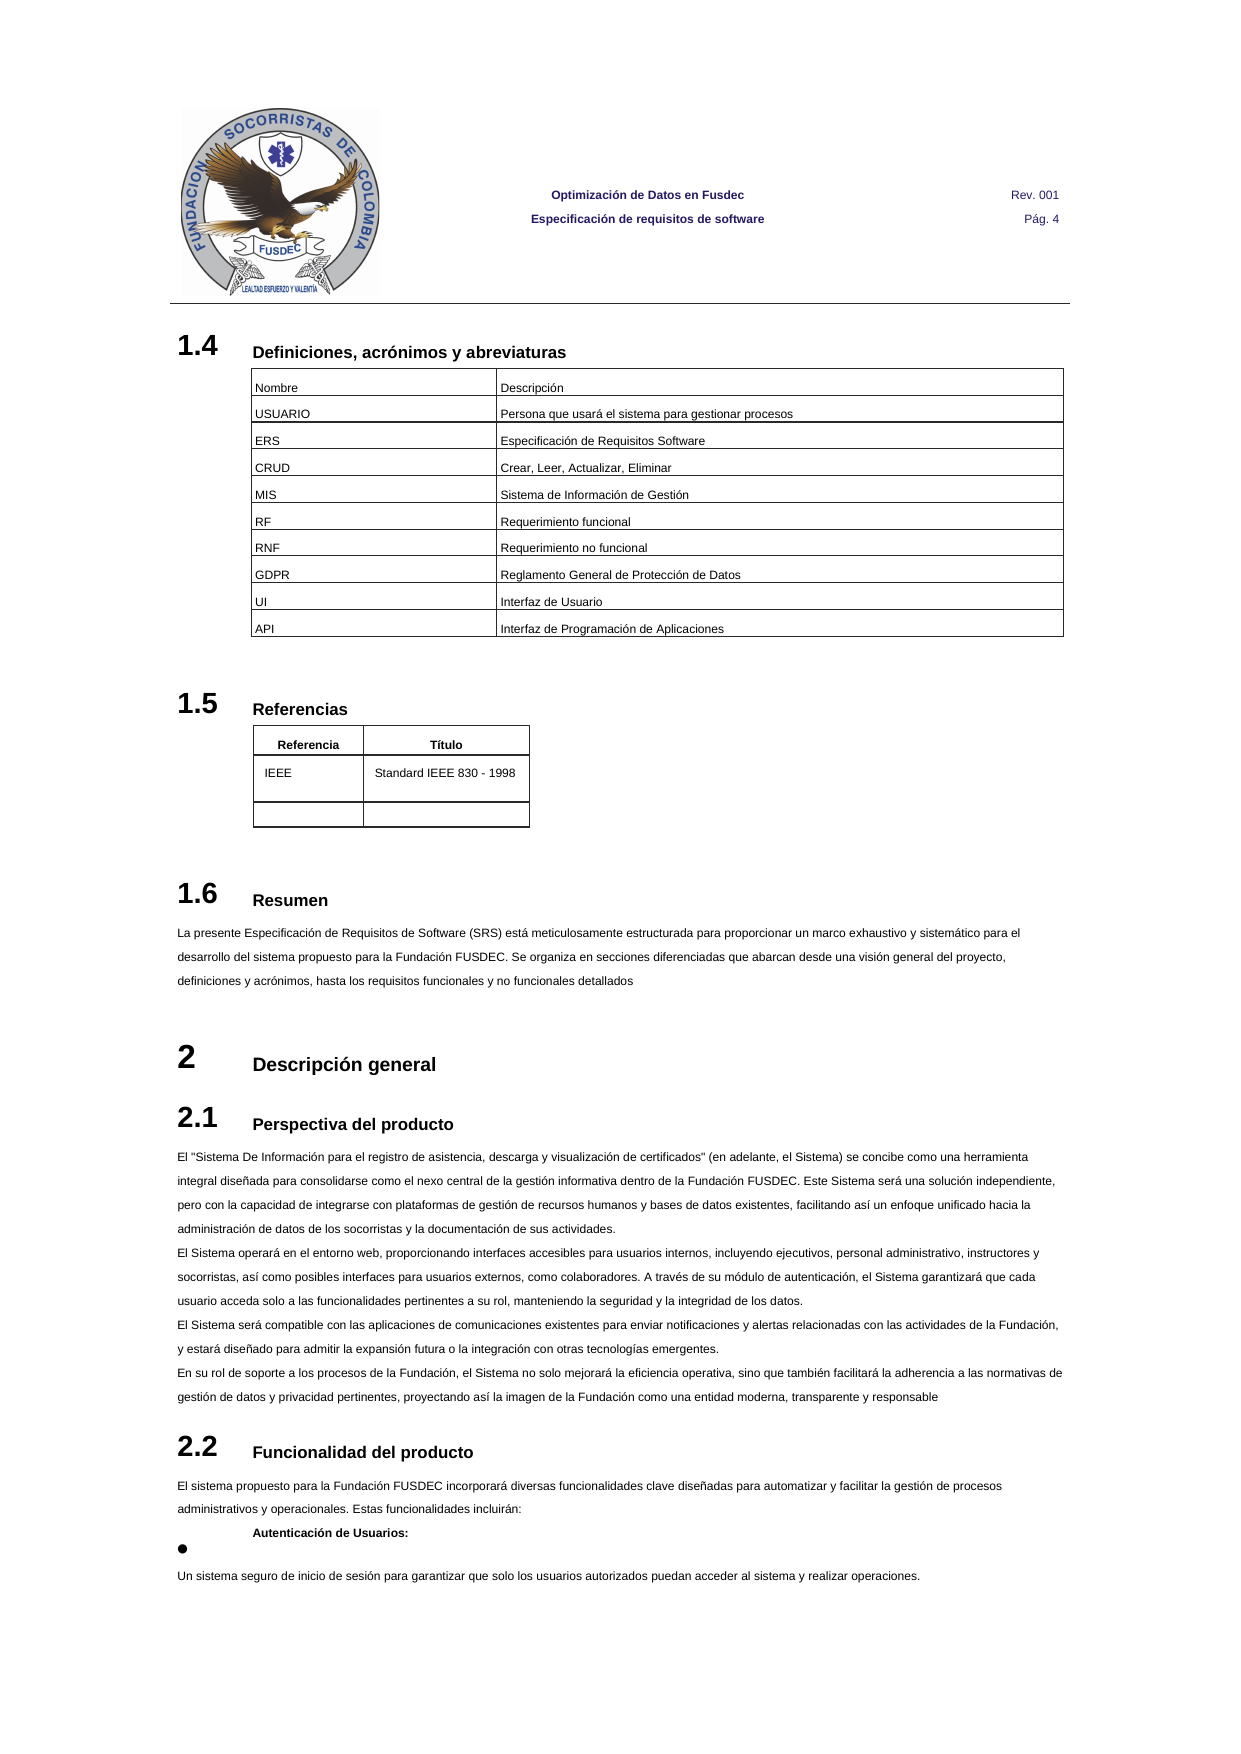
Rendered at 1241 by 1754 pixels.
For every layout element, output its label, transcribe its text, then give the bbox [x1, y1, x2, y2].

table_cell MIS [252, 476, 496, 502]
table_cell Crear, Leer, Actualizar, Eliminar [497, 449, 1063, 475]
table_header Título [364, 726, 529, 754]
table_header Descripción [497, 369, 1063, 394]
table_cell Standard IEEE 830 - 1998 [364, 756, 529, 801]
table_cell Sistema de Información de Gestión [497, 476, 1063, 502]
table_header Referencia [254, 726, 363, 754]
text El Sistema será compatible con las aplicaciones de comunicaciones existentes para enviar notificaciones y alertas relacionadas con las actividades de la Fundación, y estará diseñado para admitir la expansión futura o la integración con otras tecnologías emergentes. [177, 1308, 1063, 1356]
list Resumen [177, 876, 1063, 910]
list Perspectiva del producto [177, 1100, 1063, 1134]
table_cell Interfaz de Programación de Aplicaciones [497, 610, 1063, 636]
text La presente Especificación de Requisitos de Software (SRS) está meticulosamente estructurada para proporcionar un marco exhaustivo y sistemático para el desarrollo del sistema propuesto para la Fundación FUSDEC. Se organiza en secciones diferenciadas que abarcan desde una visión general del proyecto, definiciones y acrónimos, hasta los requisitos funcionales y no funcionales detallados [177, 916, 1063, 988]
text El "Sistema De Información para el registro de asistencia, descarga y visualización de certificados" (en adelante, el Sistema) se concibe como una herramienta integral diseñada para consolidarse como el nexo central de la gestión informativa dentro de la Fundación FUSDEC. Este Sistema será una solución independiente, pero con la capacidad de integrarse con plataformas de gestión de recursos humanos y bases de datos existentes, facilitando así un enfoque unificado hacia la administración de datos de los socorristas y la documentación de sus actividades. [177, 1140, 1063, 1236]
list Descripción general [177, 1037, 1063, 1075]
table_cell CRUD [252, 449, 496, 475]
table_cell USUARIO [252, 396, 496, 421]
table_cell Interfaz de Usuario [497, 583, 1063, 609]
text Un sistema seguro de inicio de sesión para garantizar que solo los usuarios autorizados puedan acceder al sistema y realizar operaciones. [177, 1559, 1063, 1583]
table_cell ERS [252, 423, 496, 448]
list Funcionalidad del producto [177, 1429, 1063, 1462]
picture [181, 108, 380, 296]
table_cell GDPR [252, 556, 496, 582]
table_cell IEEE [254, 756, 363, 801]
table_cell Reglamento General de Protección de Datos [497, 556, 1063, 582]
list Autenticación de Usuarios: [177, 1516, 1063, 1559]
table_cell RNF [252, 530, 496, 555]
table_cell RF [252, 503, 496, 528]
table_header Nombre [252, 369, 496, 394]
table_cell Requerimiento no funcional [497, 530, 1063, 555]
table_cell UI [252, 583, 496, 609]
table_cell Requerimiento funcional [497, 503, 1063, 528]
text El Sistema operará en el entorno web, proporcionando interfaces accesibles para usuarios internos, incluyendo ejecutivos, personal administrativo, instructores y socorristas, así como posibles interfaces para usuarios externos, como colaboradores. A través de su módulo de autenticación, el Sistema garantizará que cada usuario acceda solo a las funcionalidades pertinentes a su rol, manteniendo la seguridad y la integridad de los datos. [177, 1236, 1063, 1308]
text En su rol de soporte a los procesos de la Fundación, el Sistema no solo mejorará la eficiencia operativa, sino que también facilitará la adherencia a las normativas de gestión de datos y privacidad pertinentes, proyectando así la imagen de la Fundación como una entidad moderna, transparente y responsable [177, 1356, 1063, 1404]
list Definiciones, acrónimos y abreviaturas [177, 328, 1063, 362]
table_cell API [252, 610, 496, 636]
table_cell [254, 803, 363, 826]
table_cell [364, 803, 529, 826]
list Referencias [177, 686, 1063, 719]
table_cell Especificación de Requisitos Software [497, 423, 1063, 448]
table_cell Persona que usará el sistema para gestionar procesos [497, 396, 1063, 421]
text El sistema propuesto para la Fundación FUSDEC incorporará diversas funcionalidades clave diseñadas para automatizar y facilitar la gestión de procesos administrativos y operacionales. Estas funcionalidades incluirán: [177, 1468, 1063, 1516]
